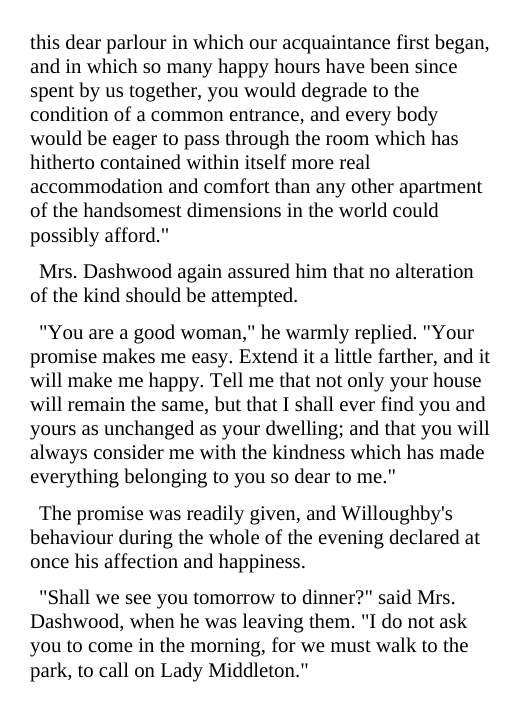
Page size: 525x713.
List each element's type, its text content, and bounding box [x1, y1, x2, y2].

text Mrs. Dashwood again assured him that no alteration of the kind should be attempted. [30, 259, 495, 307]
text The promise was readily given, and Willoughby's behaviour during the whole of the evening declared at once his affection and happiness. [30, 501, 495, 573]
text "You are a good woman," he warmly replied. "Your promise makes me easy. Extend it a little farther, and it will make me happy. Tell me that not only your house will remain the same, but that I shall ever find you and yours as unchanged as your dwelling; and that you will always consider me with the kindness which has made everything belonging to you so dear to me." [30, 320, 495, 488]
text "Shall we see you tomorrow to dinner?" said Mrs. Dashwood, when he was leaving them. "I do not ask you to come in the morning, for we must walk to the park, to call on Lady Middleton." [30, 585, 495, 682]
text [30, 30, 495, 247]
